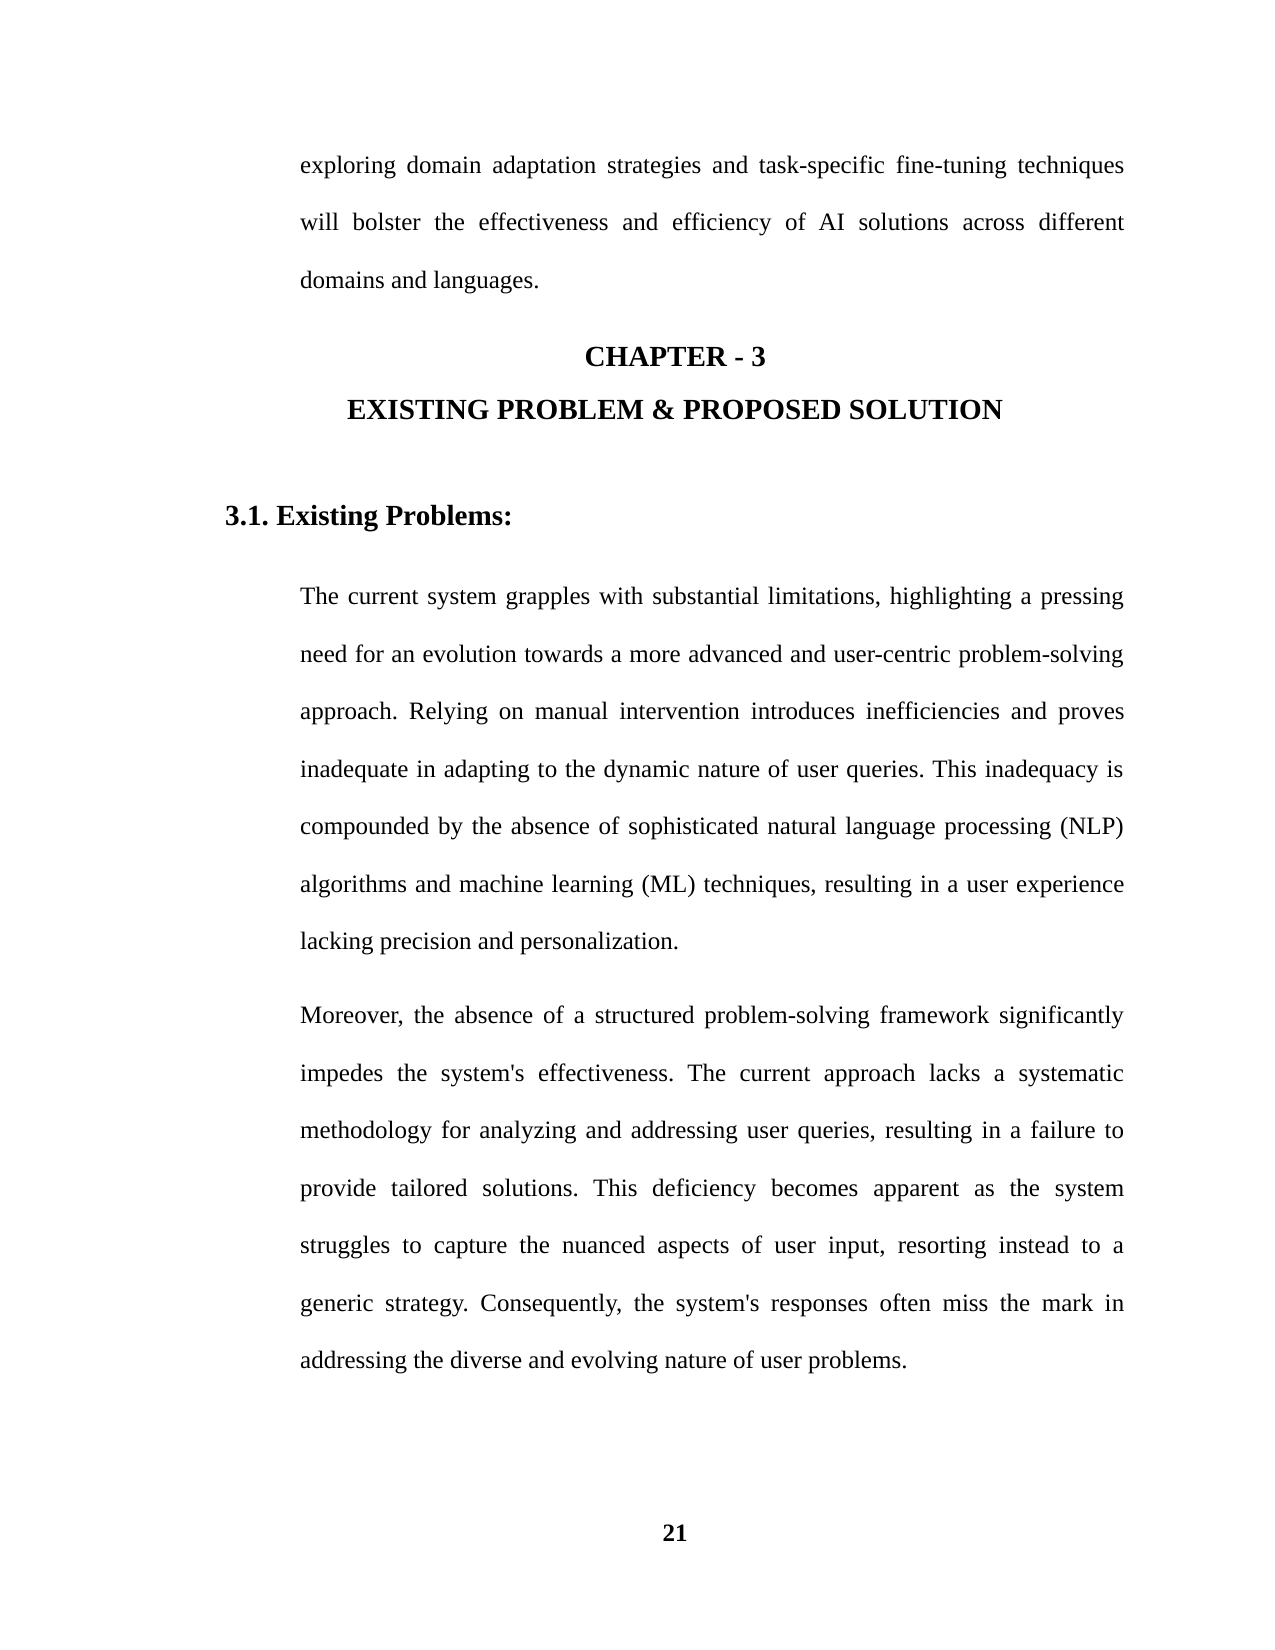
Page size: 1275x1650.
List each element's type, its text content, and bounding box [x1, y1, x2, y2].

text The current system grapples with substantial limitations, highlighting a pressing need for an evolution towards a more advanced and user-centric problem-solving approach. Relying on manual intervention introduces inefficiencies and proves inadequate in adapting to the dynamic nature of user queries. This inadequacy is compounded by the absence of sophisticated natural language processing (NLP) algorithms and machine learning (ML) techniques, resulting in a user experience lacking precision and personalization. [300, 581, 1125, 955]
text Moreover, the absence of a structured problem-solving framework significantly impedes the system's effectiveness. The current approach lacks a systematic methodology for analyzing and addressing user queries, resulting in a failure to provide tailored solutions. This deficiency becomes apparent as the system struggles to capture the nuanced aspects of user input, resorting instead to a generic strategy. Consequently, the system's responses often miss the mark in addressing the diverse and evolving nature of user problems. [300, 1001, 1125, 1374]
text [300, 150, 1125, 294]
text EXISTING PROBLEM & PROPOSED SOLUTION [225, 392, 1125, 426]
text CHAPTER - 3 [225, 339, 1125, 373]
text 3.1. Existing Problems: [225, 498, 1125, 531]
